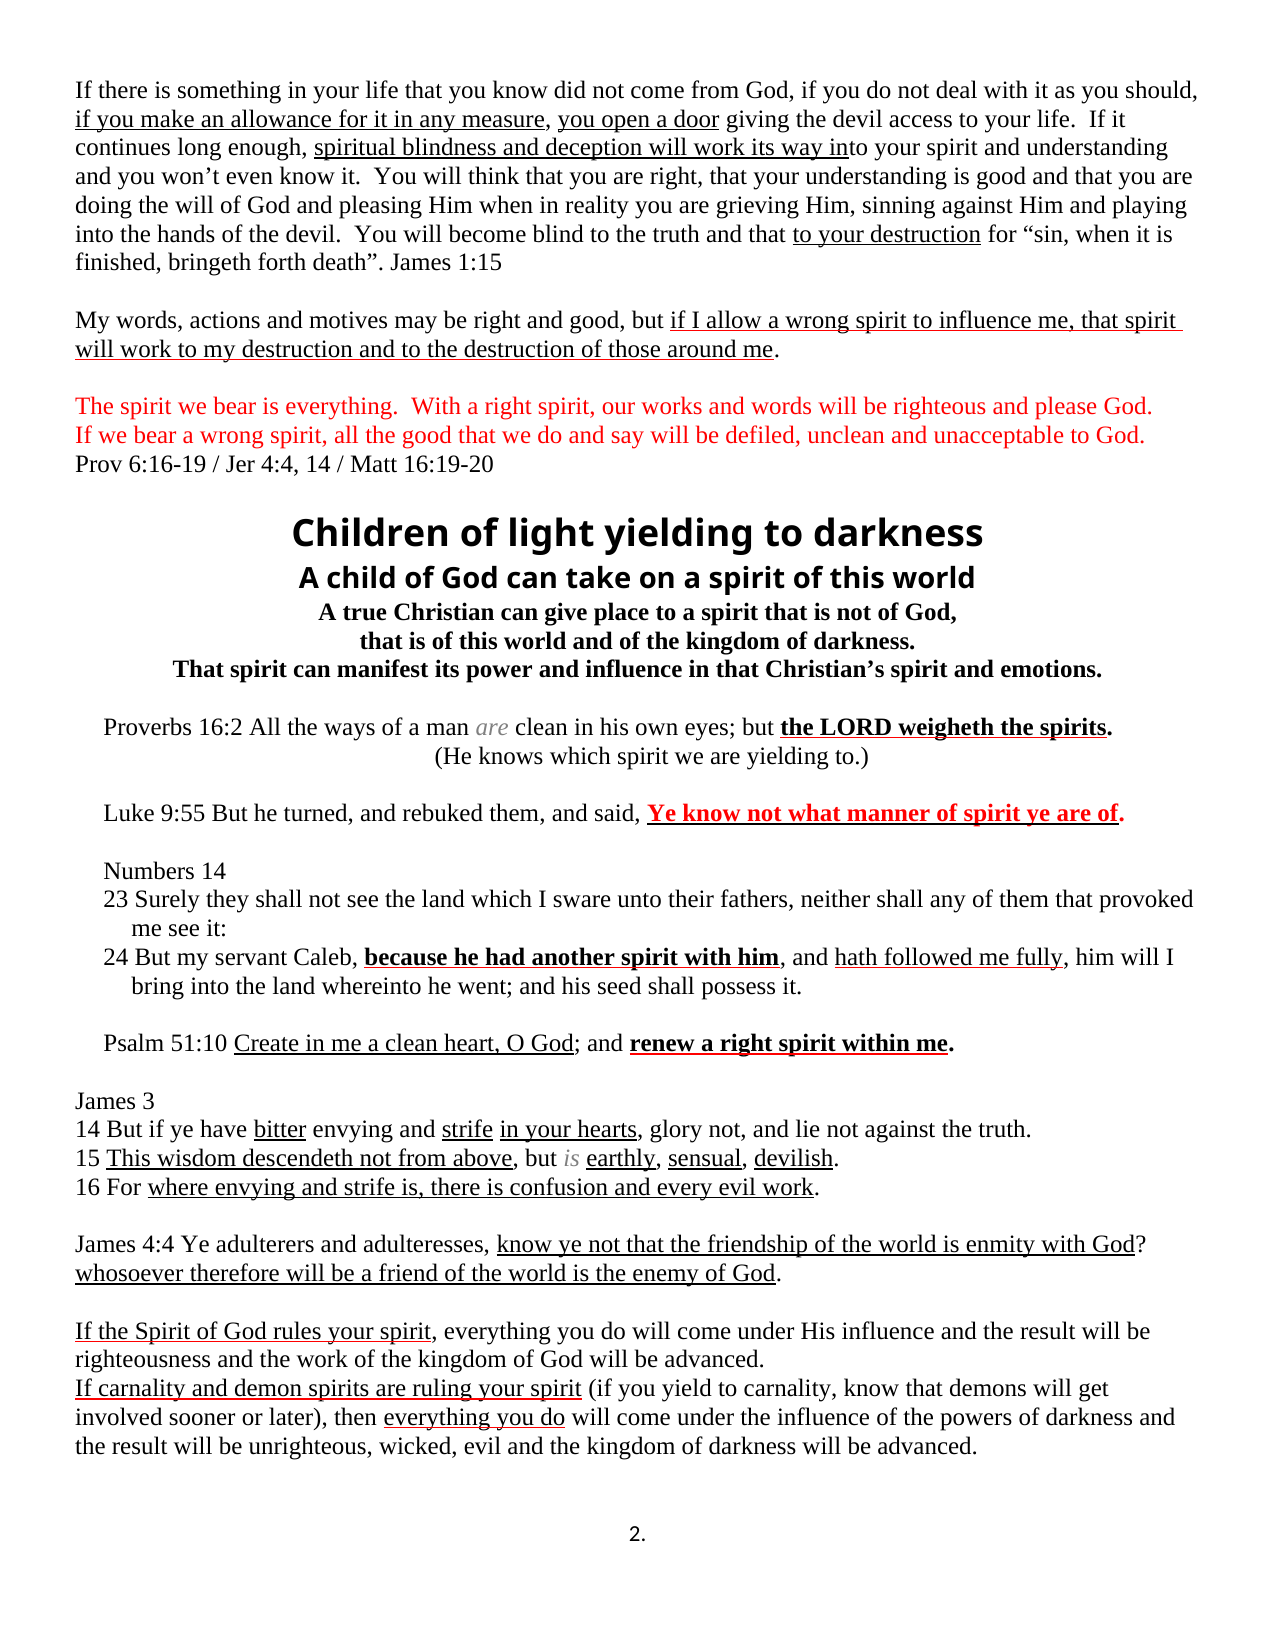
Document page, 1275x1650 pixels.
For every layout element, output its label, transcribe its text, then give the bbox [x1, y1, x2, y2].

text Proverbs 16:2 All the ways of a man are clean in his own eyes; but the LORD weigheth the spirits. [103, 712, 1200, 741]
text 16 For where envying and strife is, there is confusion and every evil work. [75, 1172, 1200, 1201]
text (He knows which spirit we are yielding to.) [103, 741, 1200, 769]
text If the Spirit of God rules your spirit, everything you do will come under His influence and the result will be righteousness and the work of the kingdom of God will be advanced. [75, 1316, 1200, 1373]
text A true Christian can give place to a spirit that is not of God, [75, 597, 1200, 626]
text that is of this world and of the kingdom of darkness. [75, 626, 1200, 654]
text Numbers 14 [103, 856, 1200, 884]
text James 3 [75, 1086, 1200, 1114]
text 24 But my servant Caleb, because he had another spirit with him, and hath followed me fully, him will I bring into the land whereinto he went; and his seed shall possess it. [103, 942, 1200, 999]
text James 4:4 Ye adulterers and adulteresses, know ye not that the friendship of the world is enmity with God? whosoever therefore will be a friend of the world is the enemy of God. [75, 1229, 1200, 1287]
text If carnality and demon spirits are ruling your spirit (if you yield to carnality, know that demons will get involved sooner or later), then everything you do will come under the influence of the powers of darkness and the result will be unrighteous, wicked, evil and the kingdom of darkness will be advanced. [75, 1373, 1200, 1459]
text 14 But if ye have bitter envying and strife in your hearts, glory not, and lie not against the truth. [75, 1114, 1200, 1143]
text Children of light yielding to darkness [75, 506, 1200, 557]
text Luke 9:55 But he turned, and rebuked them, and said, Ye know not what manner of spirit ye are of. [103, 798, 1200, 827]
text Psalm 51:10 Create in me a clean heart, O God; and renew a right spirit within me. [103, 1028, 1200, 1057]
text If there is something in your life that you know did not come from God, if you do not deal with it as you should, if you make an allowance for it in any measure, you open a door giving the devil access to your life. If it continues long enough, spiritual blindness and deception will work its way into your spirit and understanding and you won’t even know it. You will think that you are right, that your understanding is good and that you are doing the will of God and pleasing Him when in reality you are grieving Him, sinning against Him and playing into the hands of the devil. You will become blind to the truth and that to your destruction for “sin, when it is finished, bringeth forth death”. James 1:15 [75, 75, 1200, 276]
text A child of God can take on a spirit of this world [75, 557, 1200, 597]
text That spirit can manifest its power and influence in that Christian’s spirit and emotions. [75, 654, 1200, 683]
text The spirit we bear is everything. With a right spirit, our works and words will be righteous and please God. [75, 391, 1200, 420]
text If we bear a wrong spirit, all the good that we do and say will be defiled, unclean and unacceptable to God. Prov 6:16-19 / Jer 4:4, 14 / Matt 16:19-20 [75, 420, 1200, 477]
text My words, actions and motives may be right and good, but if I allow a wrong spirit to influence me, that spirit will work to my destruction and to the destruction of those around me. [75, 305, 1200, 362]
text 23 Surely they shall not see the land which I sware unto their fathers, neither shall any of them that provoked me see it: [103, 884, 1200, 942]
text 15 This wisdom descendeth not from above, but is earthly, sensual, devilish. [75, 1143, 1200, 1172]
